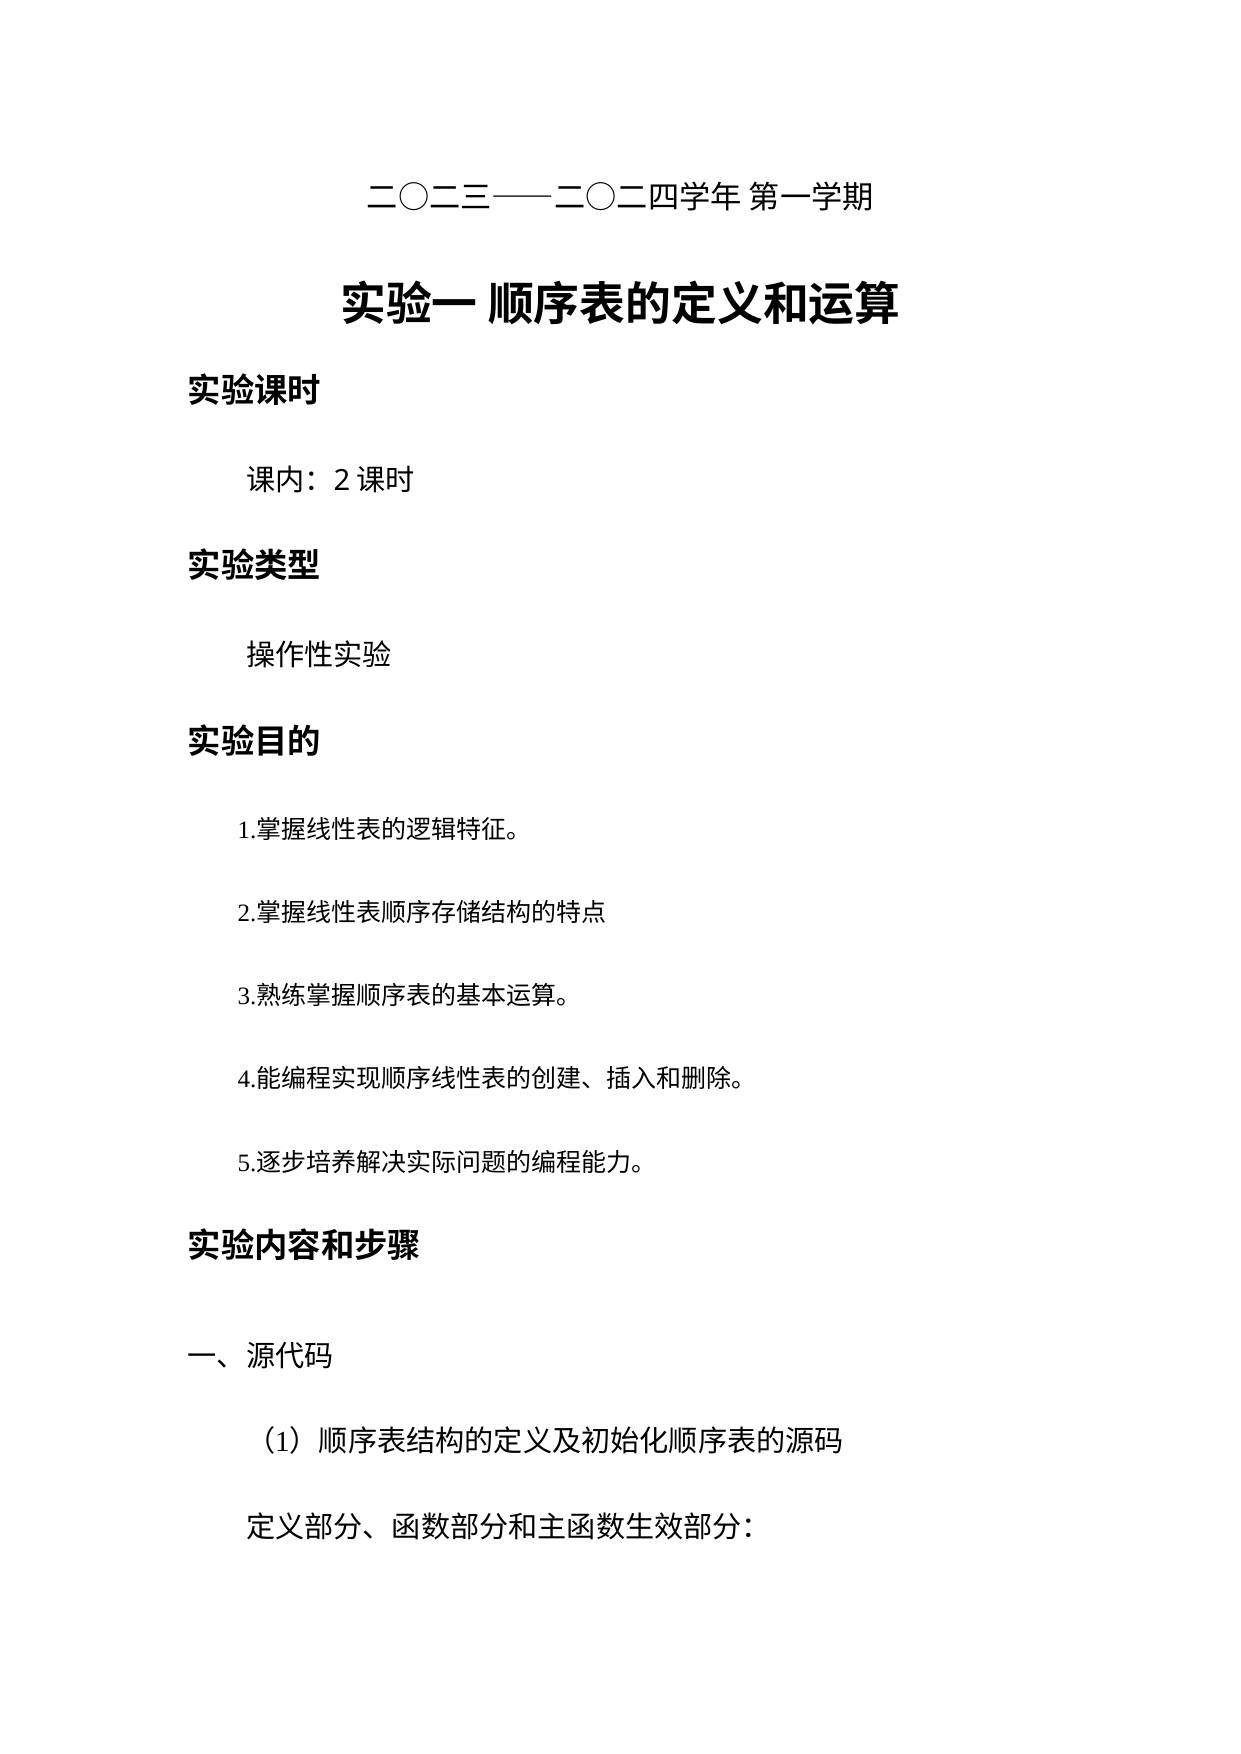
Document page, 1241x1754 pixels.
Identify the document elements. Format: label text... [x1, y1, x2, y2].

text 课内：2课时 [187, 445, 1053, 510]
subtitle 实验课时 [187, 356, 1053, 421]
subtitle 实验类型 [187, 531, 1053, 596]
text 二○二三——二○二四学年 第一学期 [187, 162, 1053, 227]
text 操作性实验 [187, 620, 1053, 685]
subtitle 实验内容和步骤 [187, 1211, 1053, 1276]
title 实验一 顺序表的定义和运算 [187, 252, 1053, 349]
list 定义部分、函数部分和主函数生效部分： [187, 1493, 1053, 1558]
text 1.掌握线性表的逻辑特征。 [187, 795, 1053, 860]
text 2.掌握线性表顺序存储结构的特点 [187, 878, 1053, 943]
text 4.能编程实现顺序线性表的创建、插入和删除。 [187, 1044, 1053, 1109]
text 3.熟练掌握顺序表的基本运算。 [187, 961, 1053, 1026]
text 5.逐步培养解决实际问题的编程能力。 [187, 1128, 1053, 1193]
subtitle 实验目的 [187, 706, 1053, 771]
list （1）顺序表结构的定义及初始化顺序表的源码 [187, 1407, 1053, 1472]
subtitle 一、源代码 [187, 1321, 1053, 1386]
